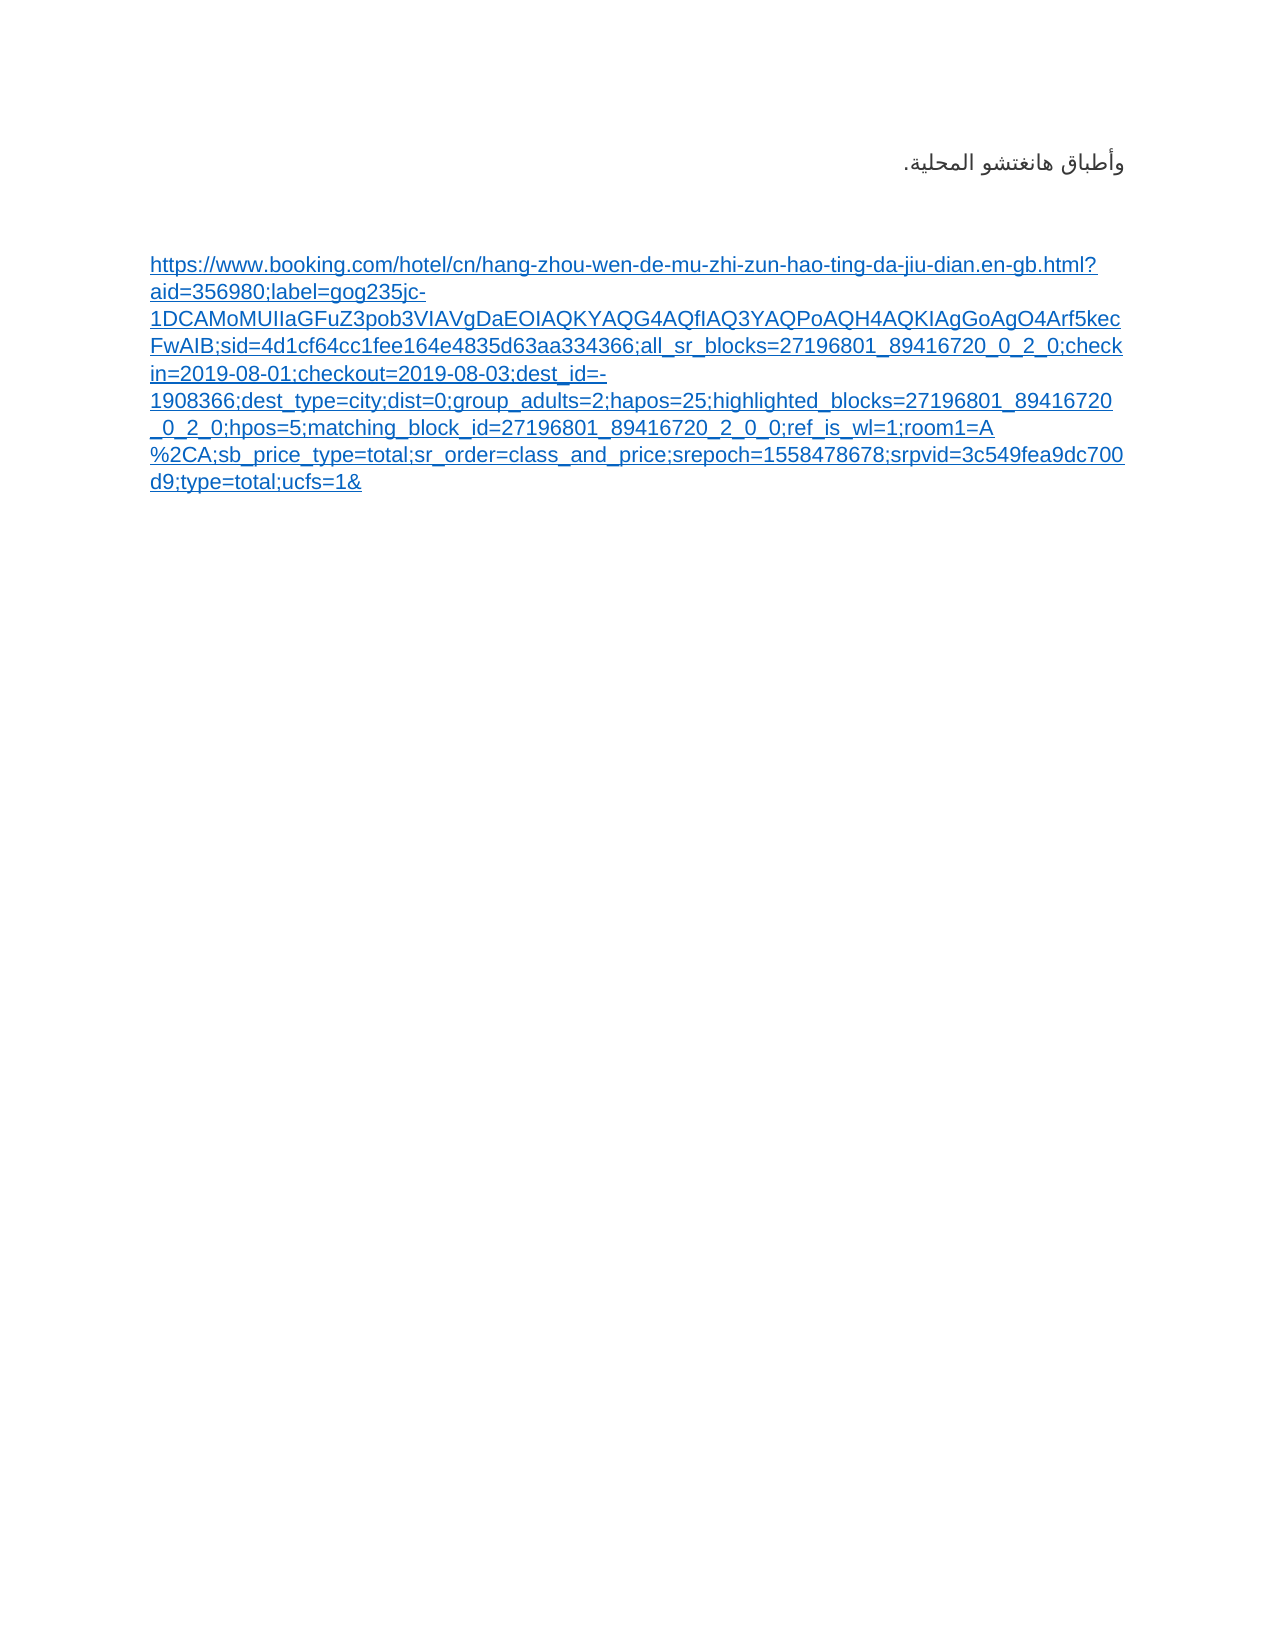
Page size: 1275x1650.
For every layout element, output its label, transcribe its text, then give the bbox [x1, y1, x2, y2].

text https://www.booking.com/hotel/cn/hang-zhou-wen-de-mu-zhi-zun-hao-ting-da-jiu-dian.en-gb.html?aid=356980;label=gog235jc-1DCAMoMUIIaGFuZ3pob3VIAVgDaEOIAQKYAQG4AQfIAQ3YAQPoAQH4AQKIAgGoAgO4Arf5kecFwAIB;sid=4d1cf64cc1fee164e4835d63aa334366;all_sr_blocks=27196801_89416720_0_2_0;checkin=2019-08-01;checkout=2019-08-03;dest_id=-1908366;dest_type=city;dist=0;group_adults=2;hapos=25;highlighted_blocks=27196801_89416720_0_2_0;hpos=5;matching_block_id=27196801_89416720_2_0_0;ref_is_wl=1;room1=A%2CA;sb_price_type=total;sr_order=class_and_price;srepoch=1558478678;srpvid=3c549fea9dc700d9;type=total;ucfs=1& [150, 252, 1125, 464]
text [150, 150, 1125, 233]
